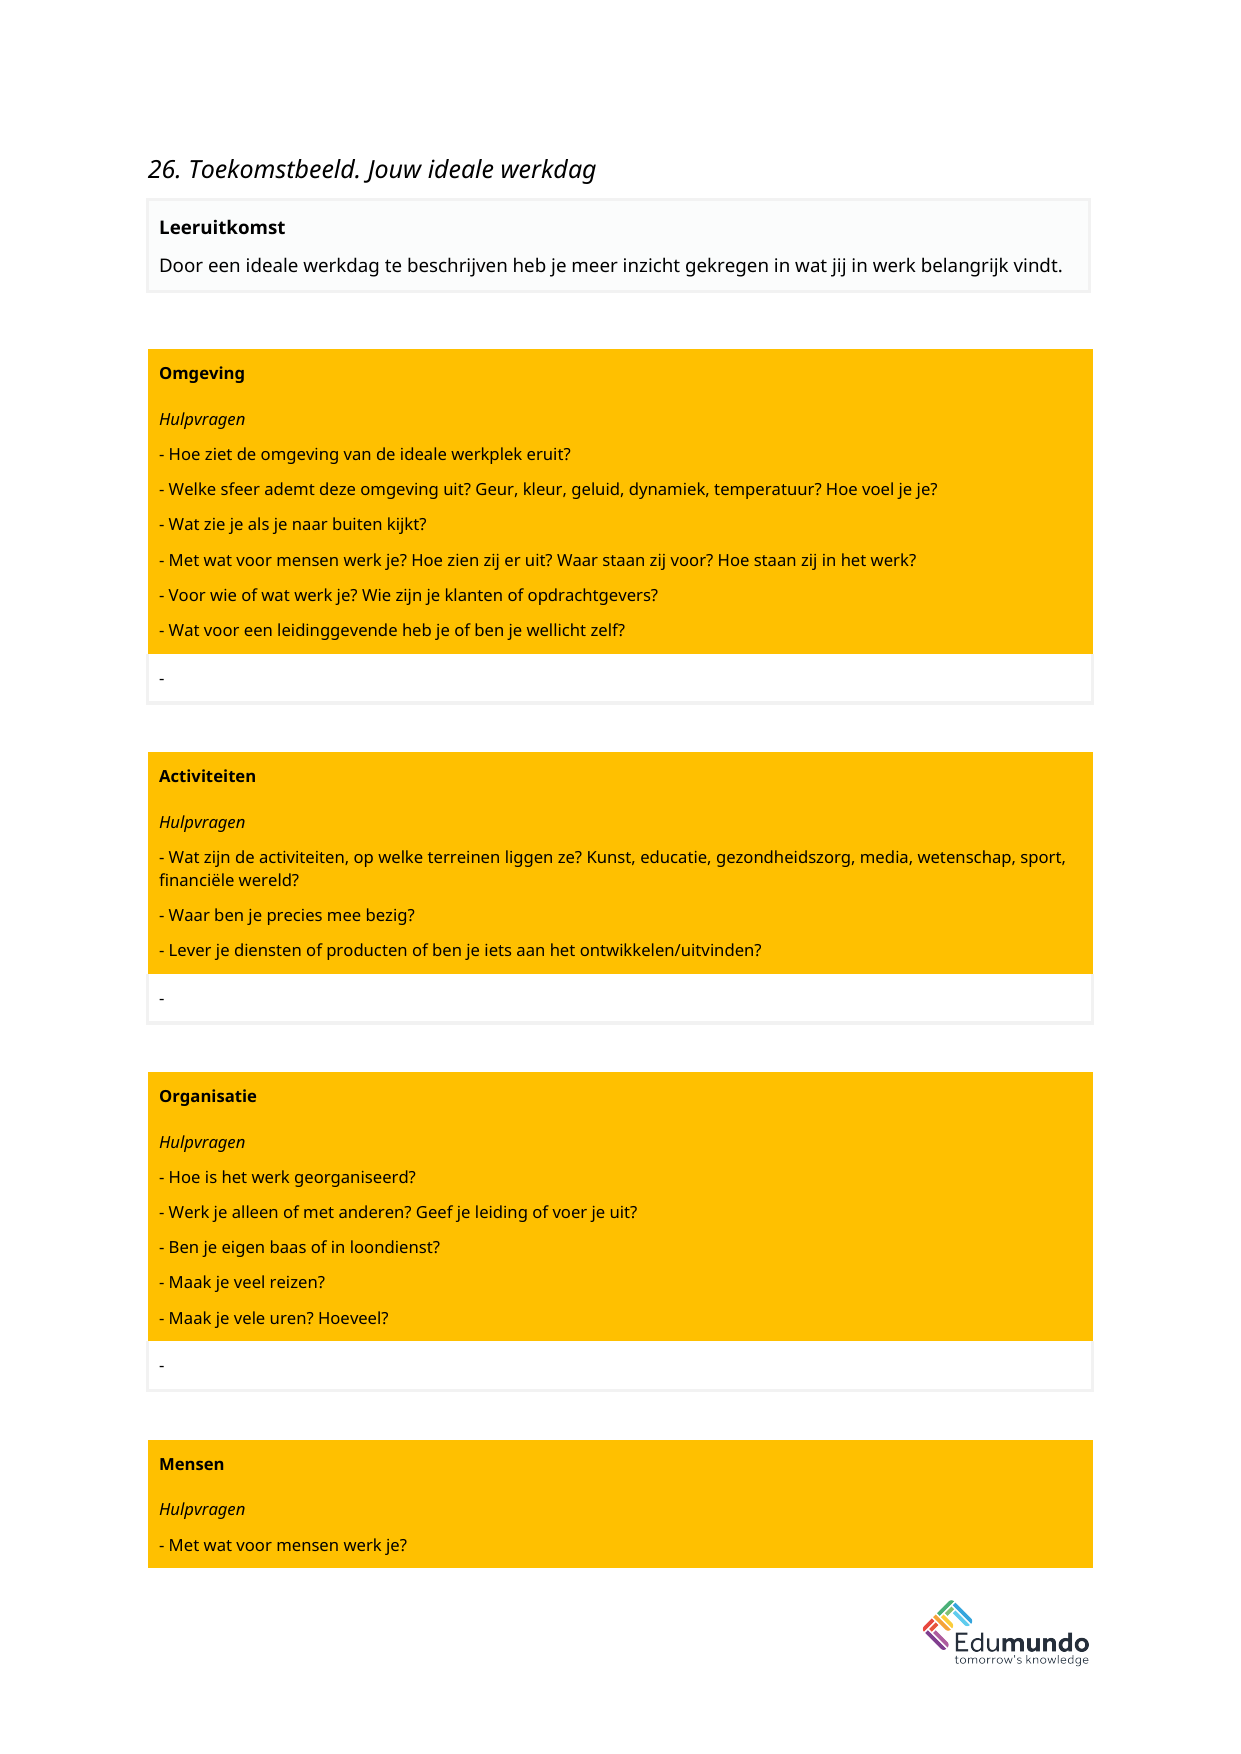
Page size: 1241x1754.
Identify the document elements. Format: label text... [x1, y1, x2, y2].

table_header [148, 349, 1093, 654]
picture [918, 1597, 1093, 1668]
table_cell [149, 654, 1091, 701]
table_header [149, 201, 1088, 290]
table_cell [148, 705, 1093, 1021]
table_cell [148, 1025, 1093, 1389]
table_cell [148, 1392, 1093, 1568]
subtitle 26. Toekomstbeeld. Jouw ideale werkdag [148, 152, 1093, 186]
